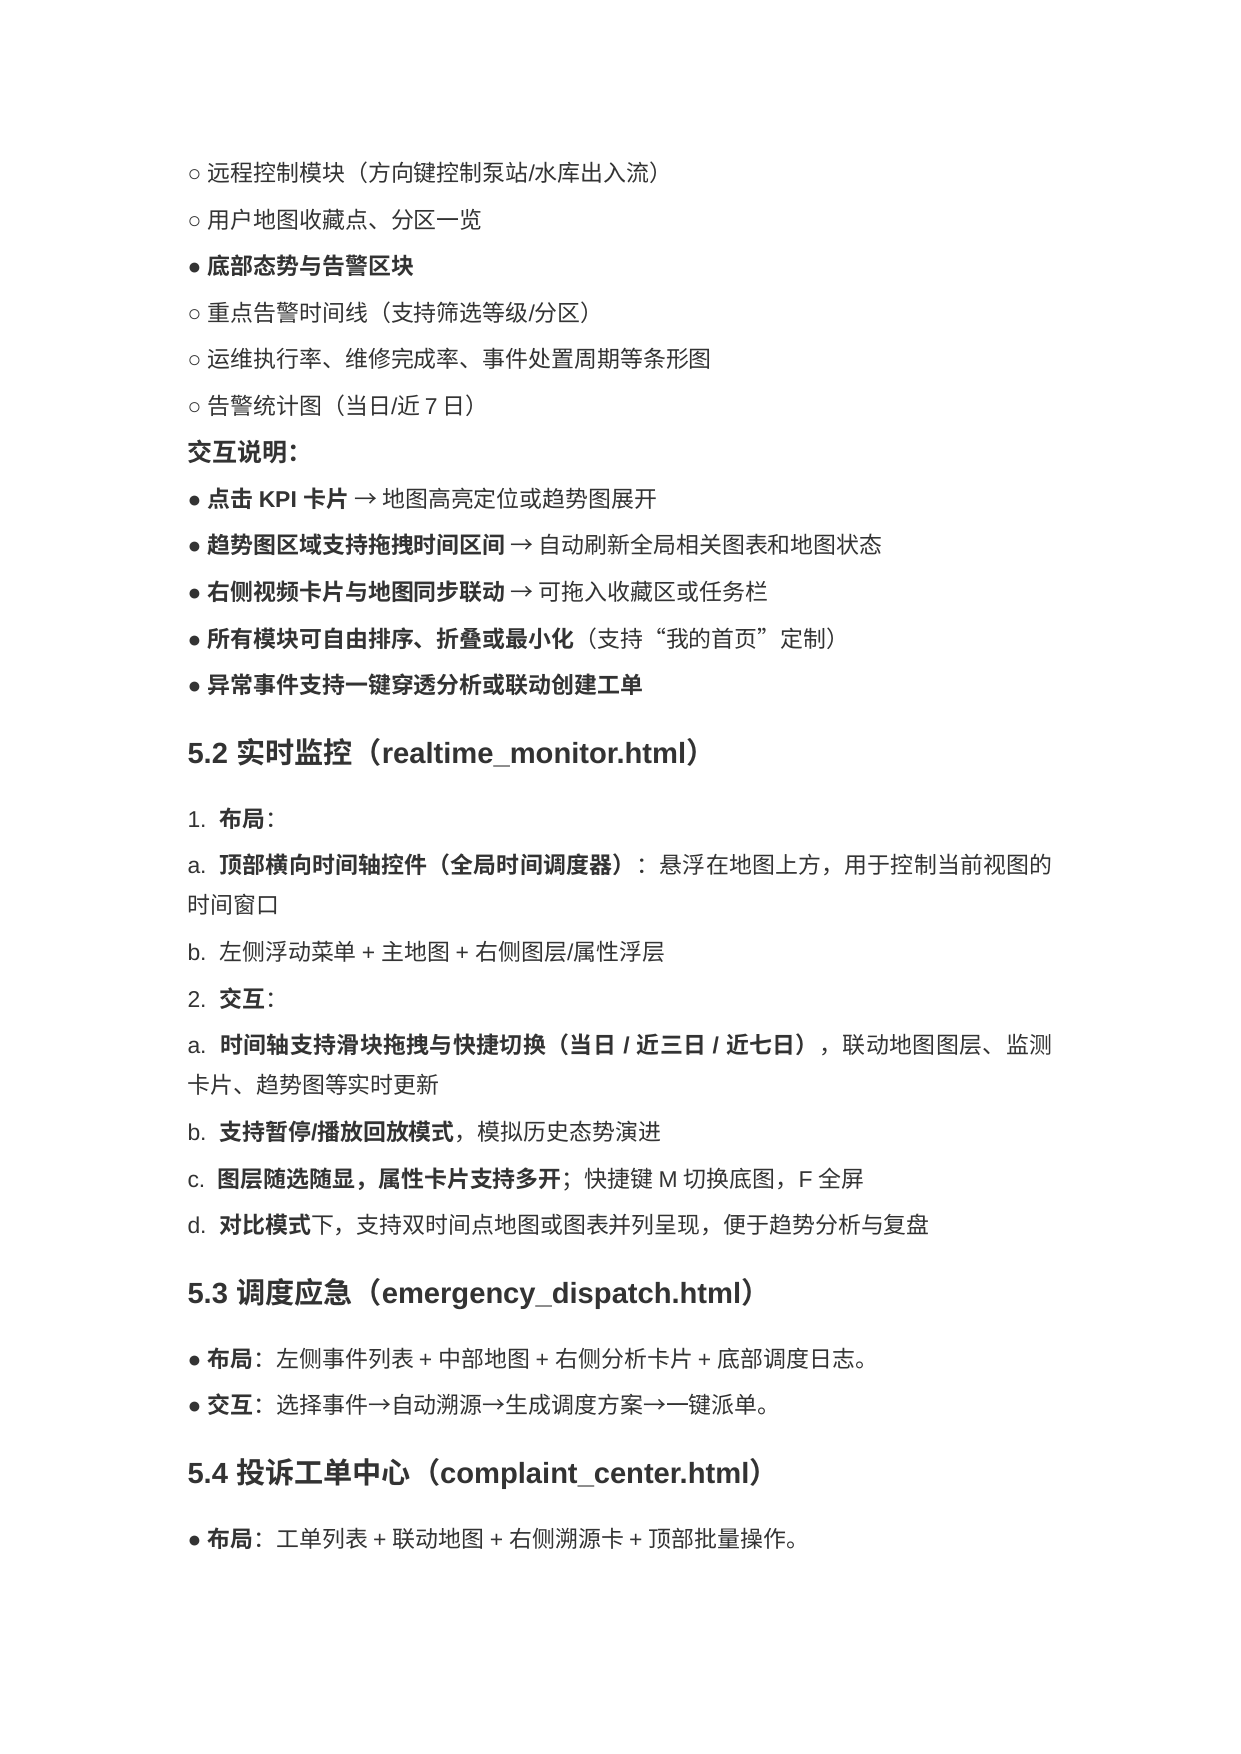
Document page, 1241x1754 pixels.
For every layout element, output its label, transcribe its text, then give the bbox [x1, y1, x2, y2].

subtitle 5.3 调度应急（emergency_dispatch.html） [187, 1250, 1053, 1331]
subtitle 5.4 投诉工单中心（complaint_center.html） [187, 1430, 1053, 1511]
text ● 趋势图区域支持拖拽时间区间 → 自动刷新全局相关图表和地图状态 [187, 524, 1053, 564]
text ● 底部态势与告警区块 [187, 244, 1053, 285]
text ● 异常事件支持一键穿透分析或联动创建工单 [187, 663, 1053, 704]
text ● 右侧视频卡片与地图同步联动 → 可拖入收藏区或任务栏 [187, 570, 1053, 611]
subtitle 交互说明： [187, 431, 1053, 471]
text d. 对比模式下，支持双时间点地图或图表并列呈现，便于趋势分析与复盘 [187, 1203, 1053, 1244]
text b. 左侧浮动菜单 + 主地图 + 右侧图层/属性浮层 [187, 930, 1053, 971]
text ○ 重点告警时间线（支持筛选等级/分区） [187, 291, 1053, 331]
text ○ 用户地图收藏点、分区一览 [187, 198, 1053, 238]
text a. 顶部横向时间轴控件（全局时间调度器）：悬浮在地图上方，用于控制当前视图的时间窗口 [187, 843, 1053, 924]
text 2. 交互： [187, 977, 1053, 1017]
text ● 点击 KPI 卡片 → 地图高亮定位或趋势图展开 [187, 477, 1053, 518]
text ○ 运维执行率、维修完成率、事件处置周期等条形图 [187, 338, 1053, 378]
text a. 时间轴支持滑块拖拽与快捷切换（当日 / 近三日 / 近七日），联动地图图层、监测卡片、趋势图等实时更新 [187, 1023, 1053, 1104]
text 1. 布局： [187, 797, 1053, 837]
text ○ 告警统计图（当日/近7日） [187, 384, 1053, 424]
text b. 支持暂停/播放回放模式，模拟历史态势演进 [187, 1110, 1053, 1151]
subtitle 5.2 实时监控（realtime_monitor.html） [187, 710, 1053, 791]
text ○ 远程控制模块（方向键控制泵站/水库出入流） [187, 151, 1053, 192]
text ● 布局：工单列表 + 联动地图 + 右侧溯源卡 + 顶部批量操作。 [187, 1517, 1053, 1557]
text c. 图层随选随显，属性卡片支持多开；快捷键 M 切换底图，F 全屏 [187, 1157, 1053, 1197]
text ● 所有模块可自由排序、折叠或最小化（支持“我的首页”定制） [187, 617, 1053, 657]
text ● 交互：选择事件→自动溯源→生成调度方案→一键派单。 [187, 1383, 1053, 1424]
text ● 布局：左侧事件列表 + 中部地图 + 右侧分析卡片 + 底部调度日志。 [187, 1337, 1053, 1377]
